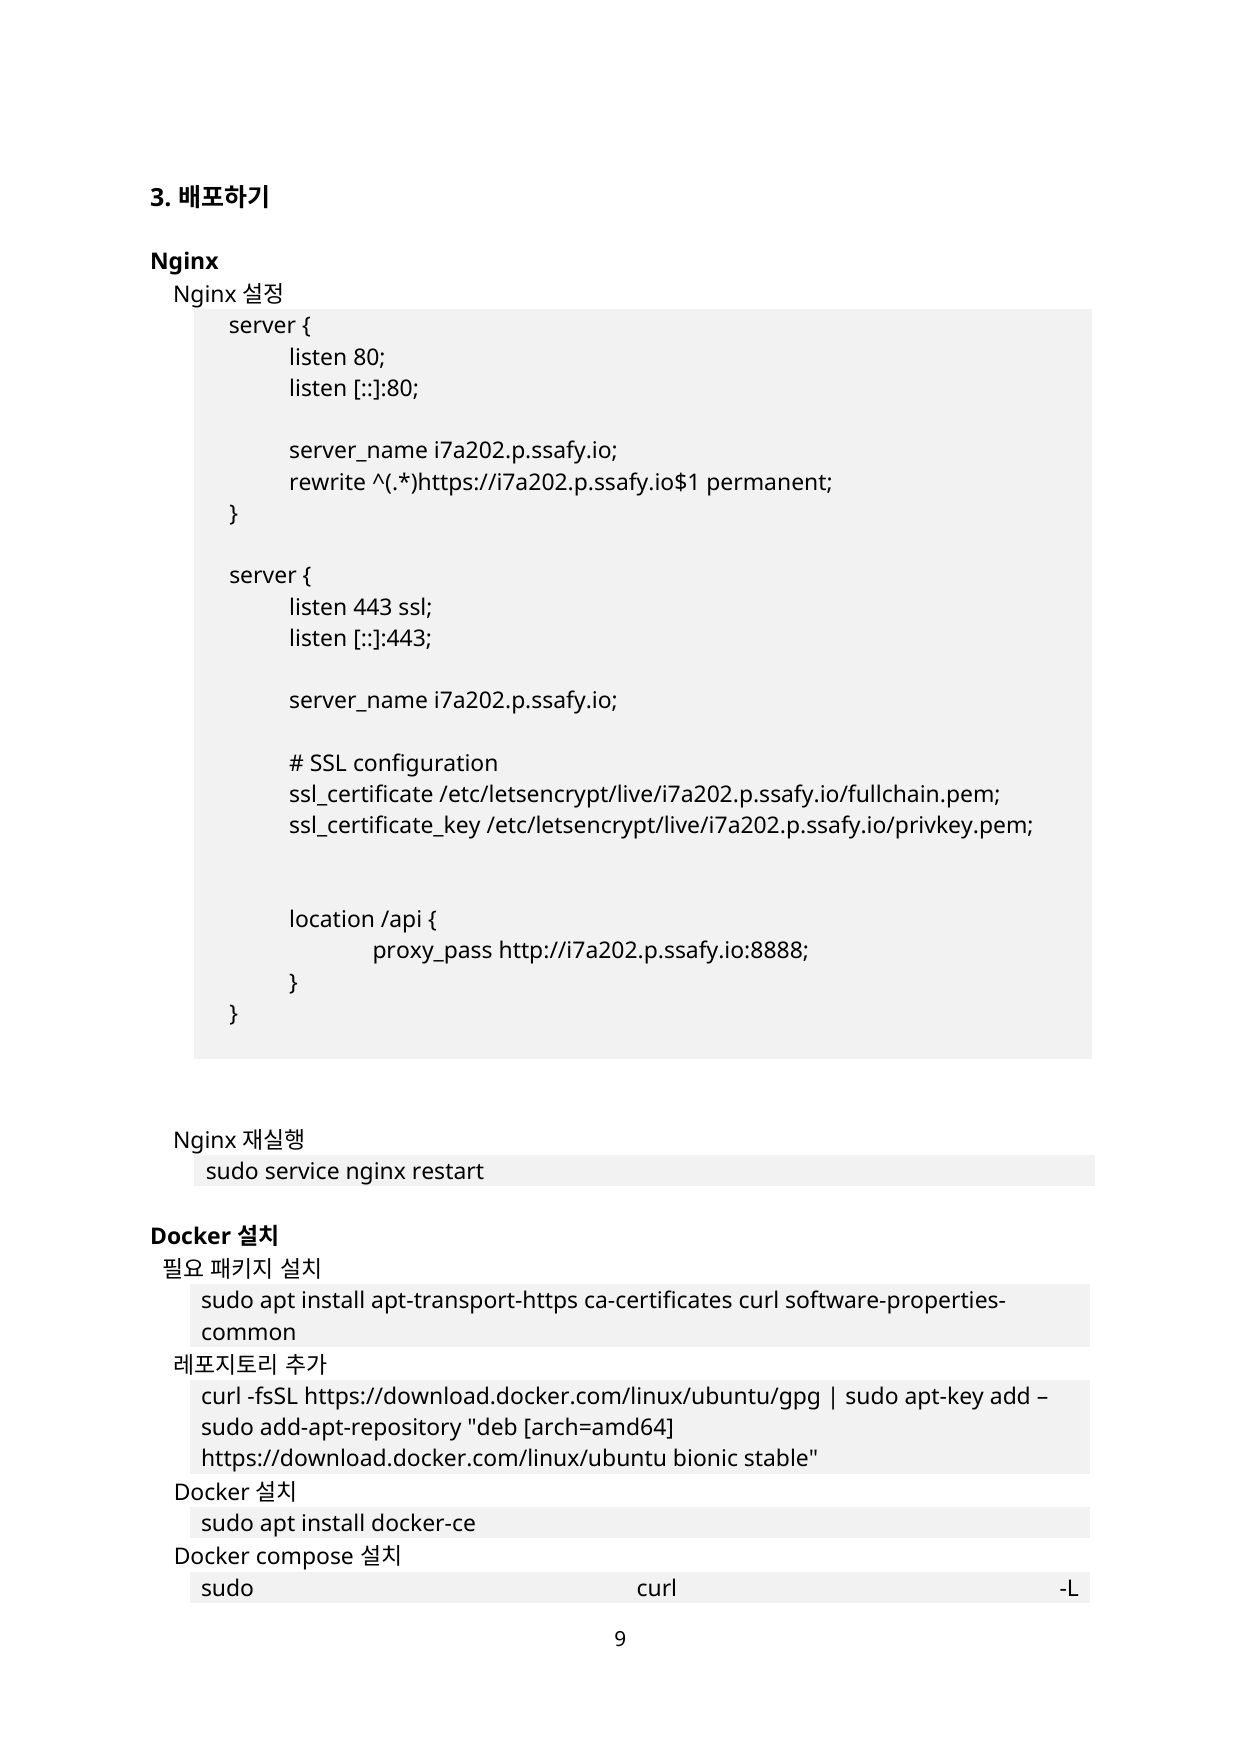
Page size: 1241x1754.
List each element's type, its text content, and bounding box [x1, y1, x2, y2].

text Docker 설치 [150, 1474, 1090, 1507]
table_header server { listen 80; listen [::]:80; server_name i7a202.p.ssafy.io; rewrite ^(.*)https://i7a202.p.ssafy.io$1 permanent; } server { listen 443 ssl; listen [::]:443; server_name i7a202.p.ssafy.io; # SSL configuration ssl_certificate /etc/letsencrypt/live/i7a202.p.ssafy.io/fullchain.pem; ssl_certificate_key /etc/letsencrypt/live/i7a202.p.ssafy.io/privkey.pem; location /api { proxy_pass http://i7a202.p.ssafy.io:8888; } } [194, 309, 1092, 1059]
text 레포지토리 추가 [150, 1347, 1090, 1380]
table_header sudo apt install apt-transport-https ca-certificates curl software-properties-common [190, 1284, 1090, 1347]
table_header sudo service nginx restart [194, 1155, 1095, 1186]
table_header curl -fsSL https://download.docker.com/linux/ubuntu/gpg | sudo apt-key add – sudo add-apt-repository "deb [arch=amd64] https://download.docker.com/linux/ubuntu bionic stable" [190, 1380, 1090, 1474]
text Docker compose 설치 [150, 1538, 1090, 1572]
text Nginx [150, 245, 1090, 276]
text 필요 패키지 설치 [150, 1251, 1090, 1284]
text Nginx 재실행 [150, 1122, 1090, 1155]
text Nginx 설정 [150, 276, 1090, 309]
table_header sudo curl -L https://github.com/docker/compose/releases/download/v2.1.0/docker-compose-`uname -s`-`uname -m` -o /usr/local/bin/docker-compose [190, 1572, 1090, 1603]
text Docker 설치 [150, 1218, 1090, 1251]
table_header sudo apt install docker-ce [190, 1507, 1090, 1538]
subtitle 배포하기 [150, 177, 1090, 213]
